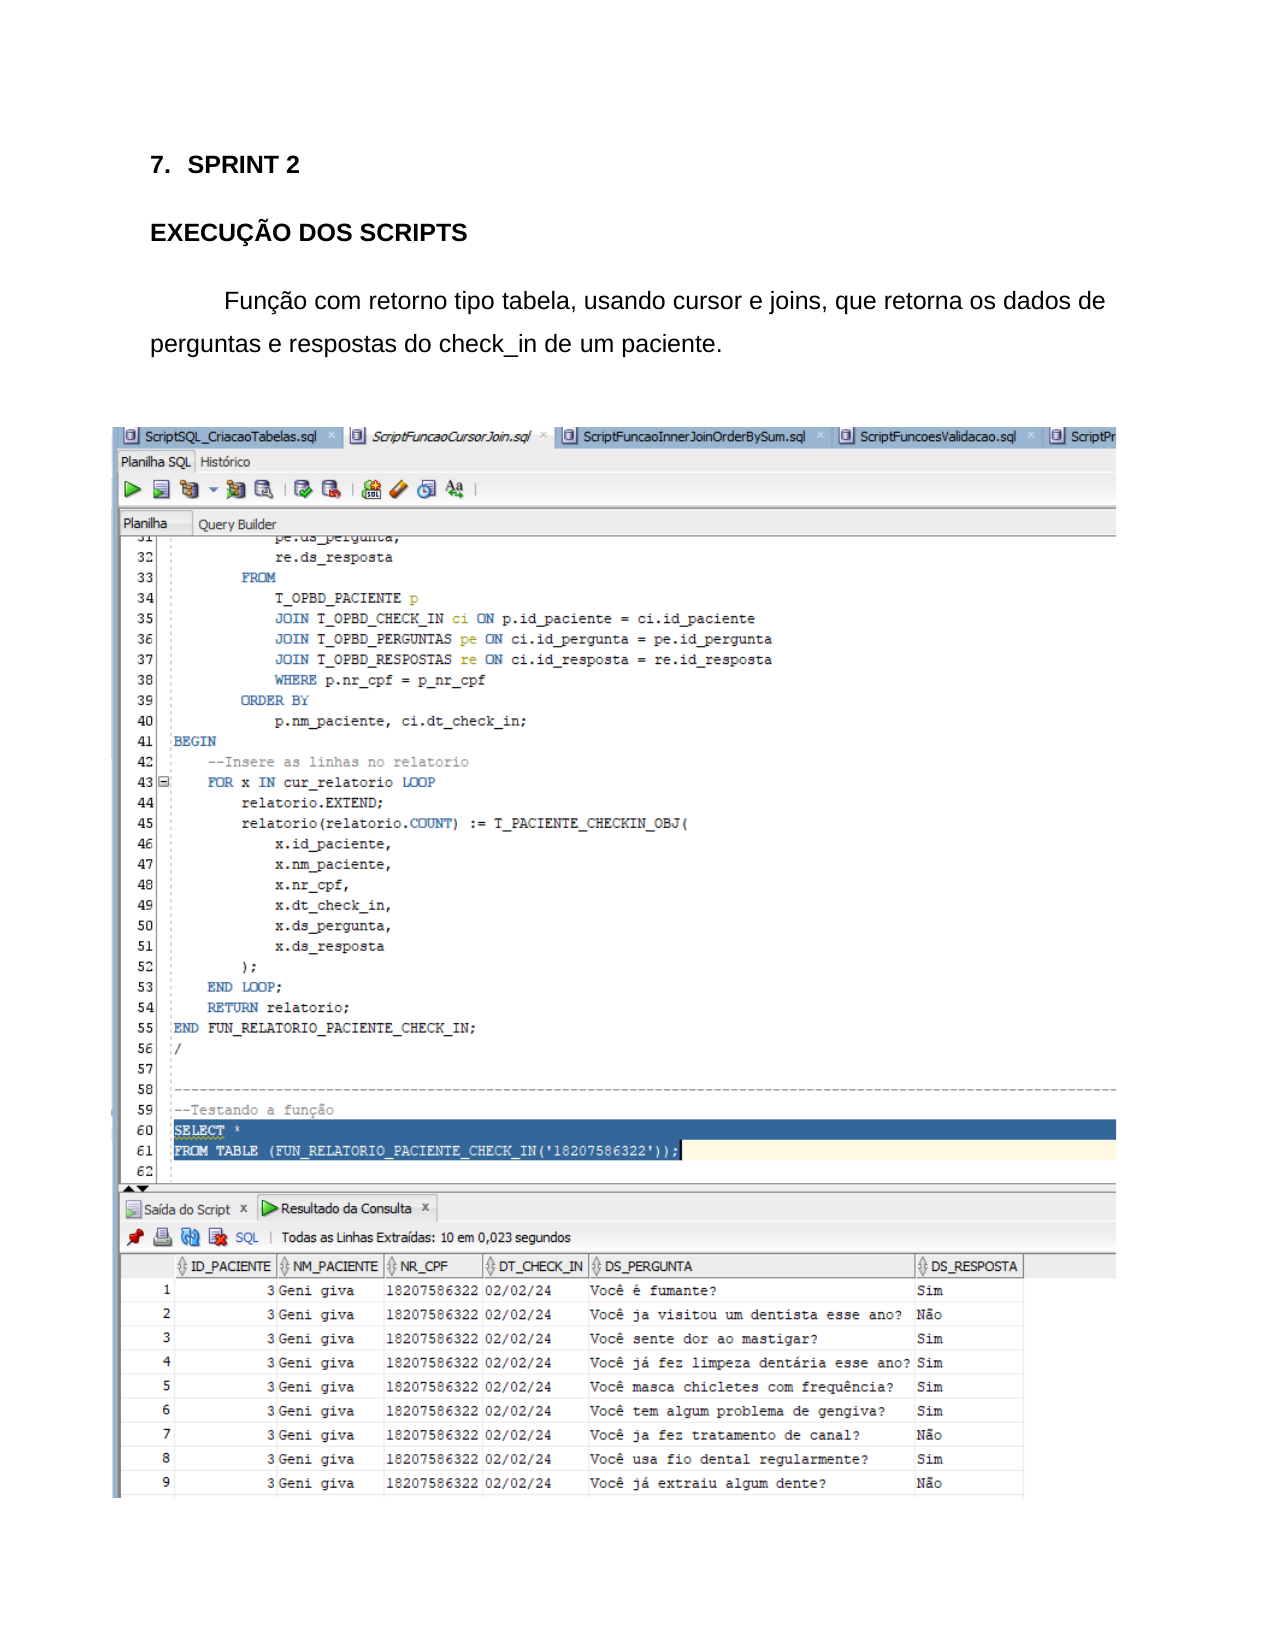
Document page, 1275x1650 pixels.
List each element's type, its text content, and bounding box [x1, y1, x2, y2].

subtitle SPRINT 2 [150, 150, 1125, 179]
picture [109, 427, 1117, 1496]
subtitle Execução dos scripts [150, 218, 1125, 247]
text Função com retorno tipo tabela, usando cursor e joins, que retorna os dados de perguntas e respostas do check_in de um paciente. [150, 286, 1125, 358]
